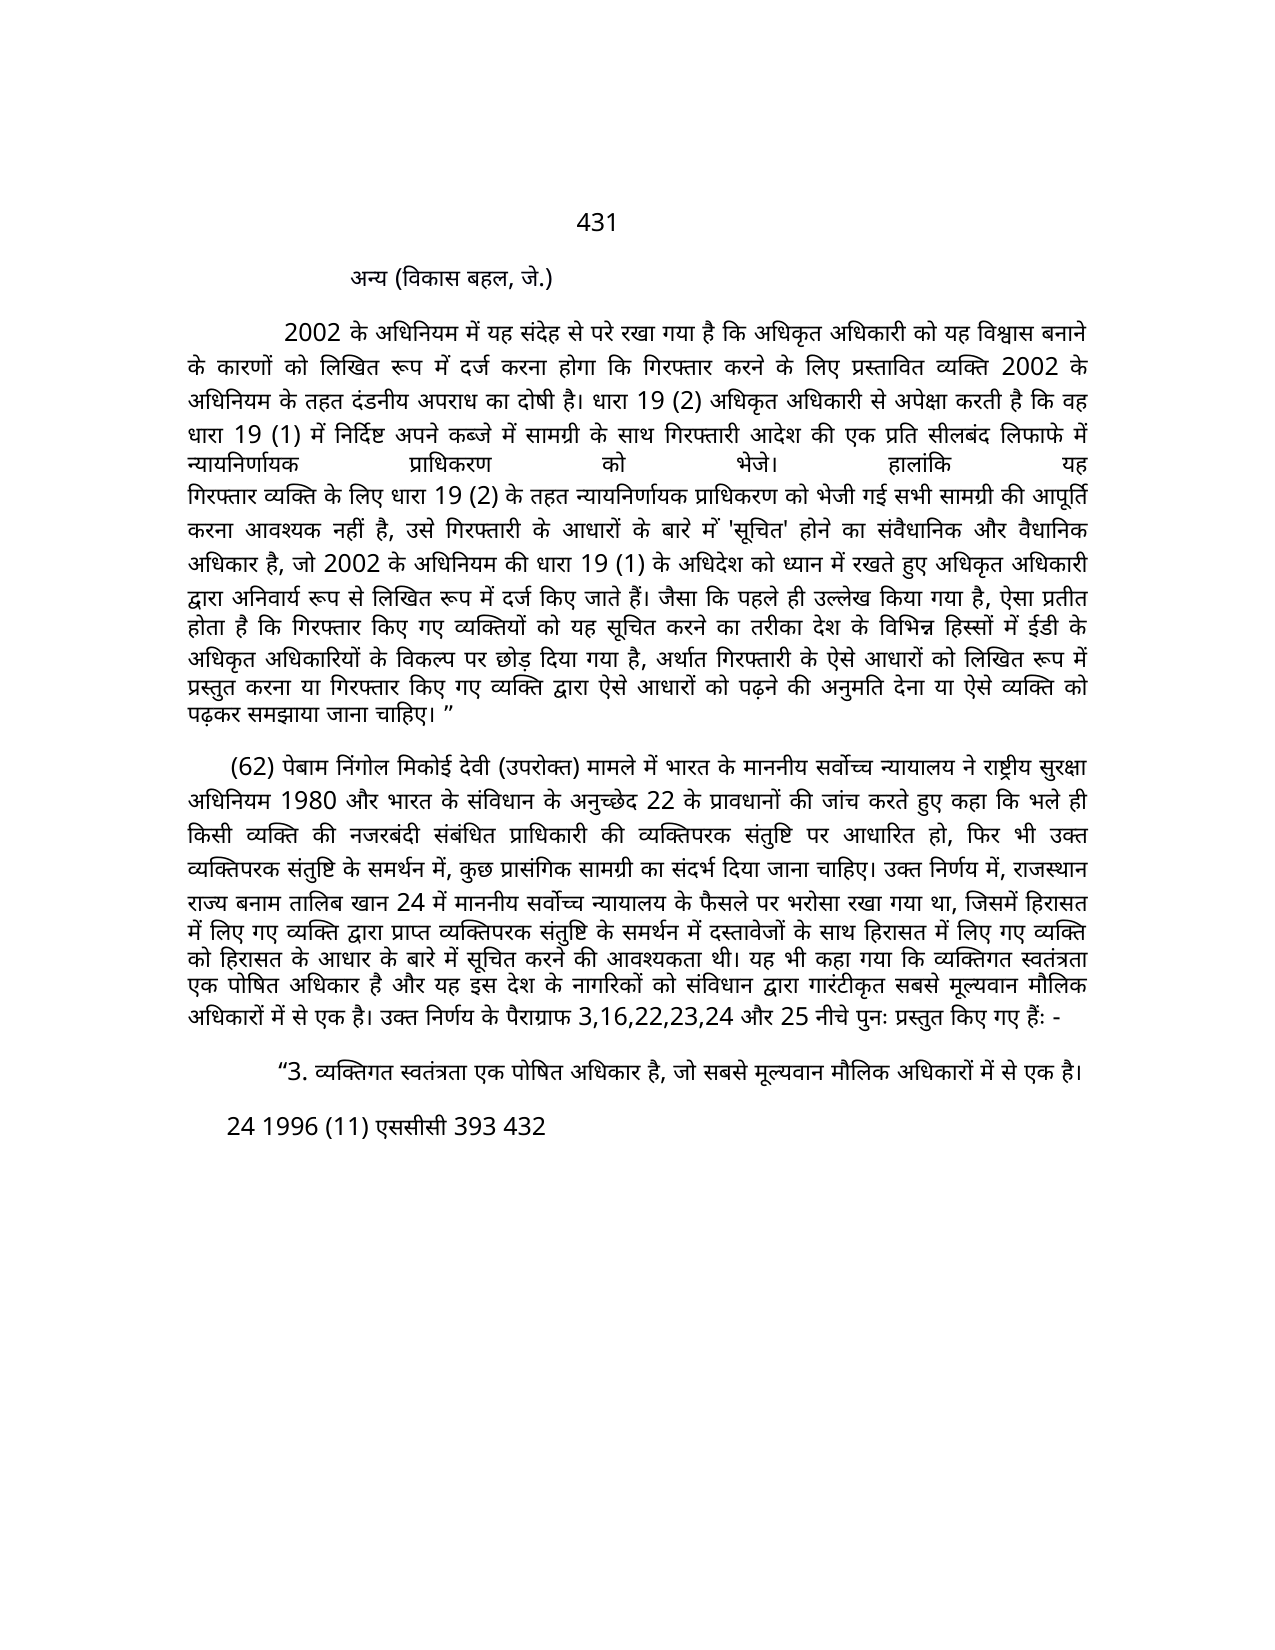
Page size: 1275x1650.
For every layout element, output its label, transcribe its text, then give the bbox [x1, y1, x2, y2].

text 2002 के अधिनियम में यह संदेह से परे रखा गया है कि अधिकृत अधिकारी को यह विश्वास बनाने के कारणों को लिखित रूप में दर्ज करना होगा कि गिरफ्तार करने के लिए प्रस्तावित व्यक्ति 2002 के अधिनियम के तहत दंडनीय अपराध का दोषी है। धारा 19 (2) अधिकृत अधिकारी से अपेक्षा करती है कि वह धारा 19 (1) में निर्दिष्ट अपने कब्जे में सामग्री के साथ गिरफ्तारी आदेश की एक प्रति सीलबंद लिफाफे में न्यायनिर्णायक प्राधिकरण को भेजे। हालांकि यह गिरफ्तार व्यक्ति के लिए धारा 19 (2) के तहत न्यायनिर्णायक प्राधिकरण को भेजी गई सभी सामग्री की आपूर्ति करना आवश्यक नहीं है, उसे गिरफ्तारी के आधारों के बारे में 'सूचित' होने का संवैधानिक और वैधानिक अधिकार है, जो 2002 के अधिनियम की धारा 19 (1) के अधिदेश को ध्यान में रखते हुए अधिकृत अधिकारी द्वारा अनिवार्य रूप से लिखित रूप में दर्ज किए जाते हैं। जैसा कि पहले ही उल्लेख किया गया है, ऐसा प्रतीत होता है कि गिरफ्तार किए गए व्यक्तियों को यह सूचित करने का तरीका देश के विभिन्न हिस्सों में ईडी के अधिकृत अधिकारियों के विकल्प पर छोड़ दिया गया है, अर्थात गिरफ्तारी के ऐसे आधारों को लिखित रूप में प्रस्तुत करना या गिरफ्तार किए गए व्यक्ति द्वारा ऐसे आधारों को पढ़ने की अनुमति देना या ऐसे व्यक्ति को पढ़कर समझाया जाना चाहिए। ” [187, 315, 1087, 728]
text “3. व्यक्तिगत स्वतंत्रता एक पोषित अधिकार है, जो सबसे मूल्यवान मौलिक अधिकारों में से एक है। [187, 1054, 1087, 1088]
text अन्य (विकास बहल, जे.) [187, 260, 1087, 294]
text (62) पेबाम निंगोल मिकोई देवी (उपरोक्त) मामले में भारत के माननीय सर्वोच्च न्यायालय ने राष्ट्रीय सुरक्षा अधिनियम 1980 और भारत के संविधान के अनुच्छेद 22 के प्रावधानों की जांच करते हुए कहा कि भले ही किसी व्यक्ति की नजरबंदी संबंधित प्राधिकारी की व्यक्तिपरक संतुष्टि पर आधारित हो, फिर भी उक्त व्यक्तिपरक संतुष्टि के समर्थन में, कुछ प्रासंगिक सामग्री का संदर्भ दिया जाना चाहिए। उक्त निर्णय में, राजस्थान राज्य बनाम तालिब खान 24 में माननीय सर्वोच्च न्यायालय के फैसले पर भरोसा रखा गया था, जिसमें हिरासत में लिए गए व्यक्ति द्वारा प्राप्त व्यक्तिपरक संतुष्टि के समर्थन में दस्तावेजों के साथ हिरासत में लिए गए व्यक्ति को हिरासत के आधार के बारे में सूचित करने की आवश्यकता थी। यह भी कहा गया कि व्यक्तिगत स्वतंत्रता एक पोषित अधिकार है और यह इस देश के नागरिकों को संविधान द्वारा गारंटीकृत सबसे मूल्यवान मौलिक अधिकारों में से एक है। उक्त निर्णय के पैराग्राफ 3,16,22,23,24 और 25 नीचे पुनः प्रस्तुत किए गए हैंः - [187, 749, 1087, 1033]
text 24 1996 (11) एससीसी 393 432 [187, 1109, 1087, 1143]
text 431 [187, 205, 1087, 239]
